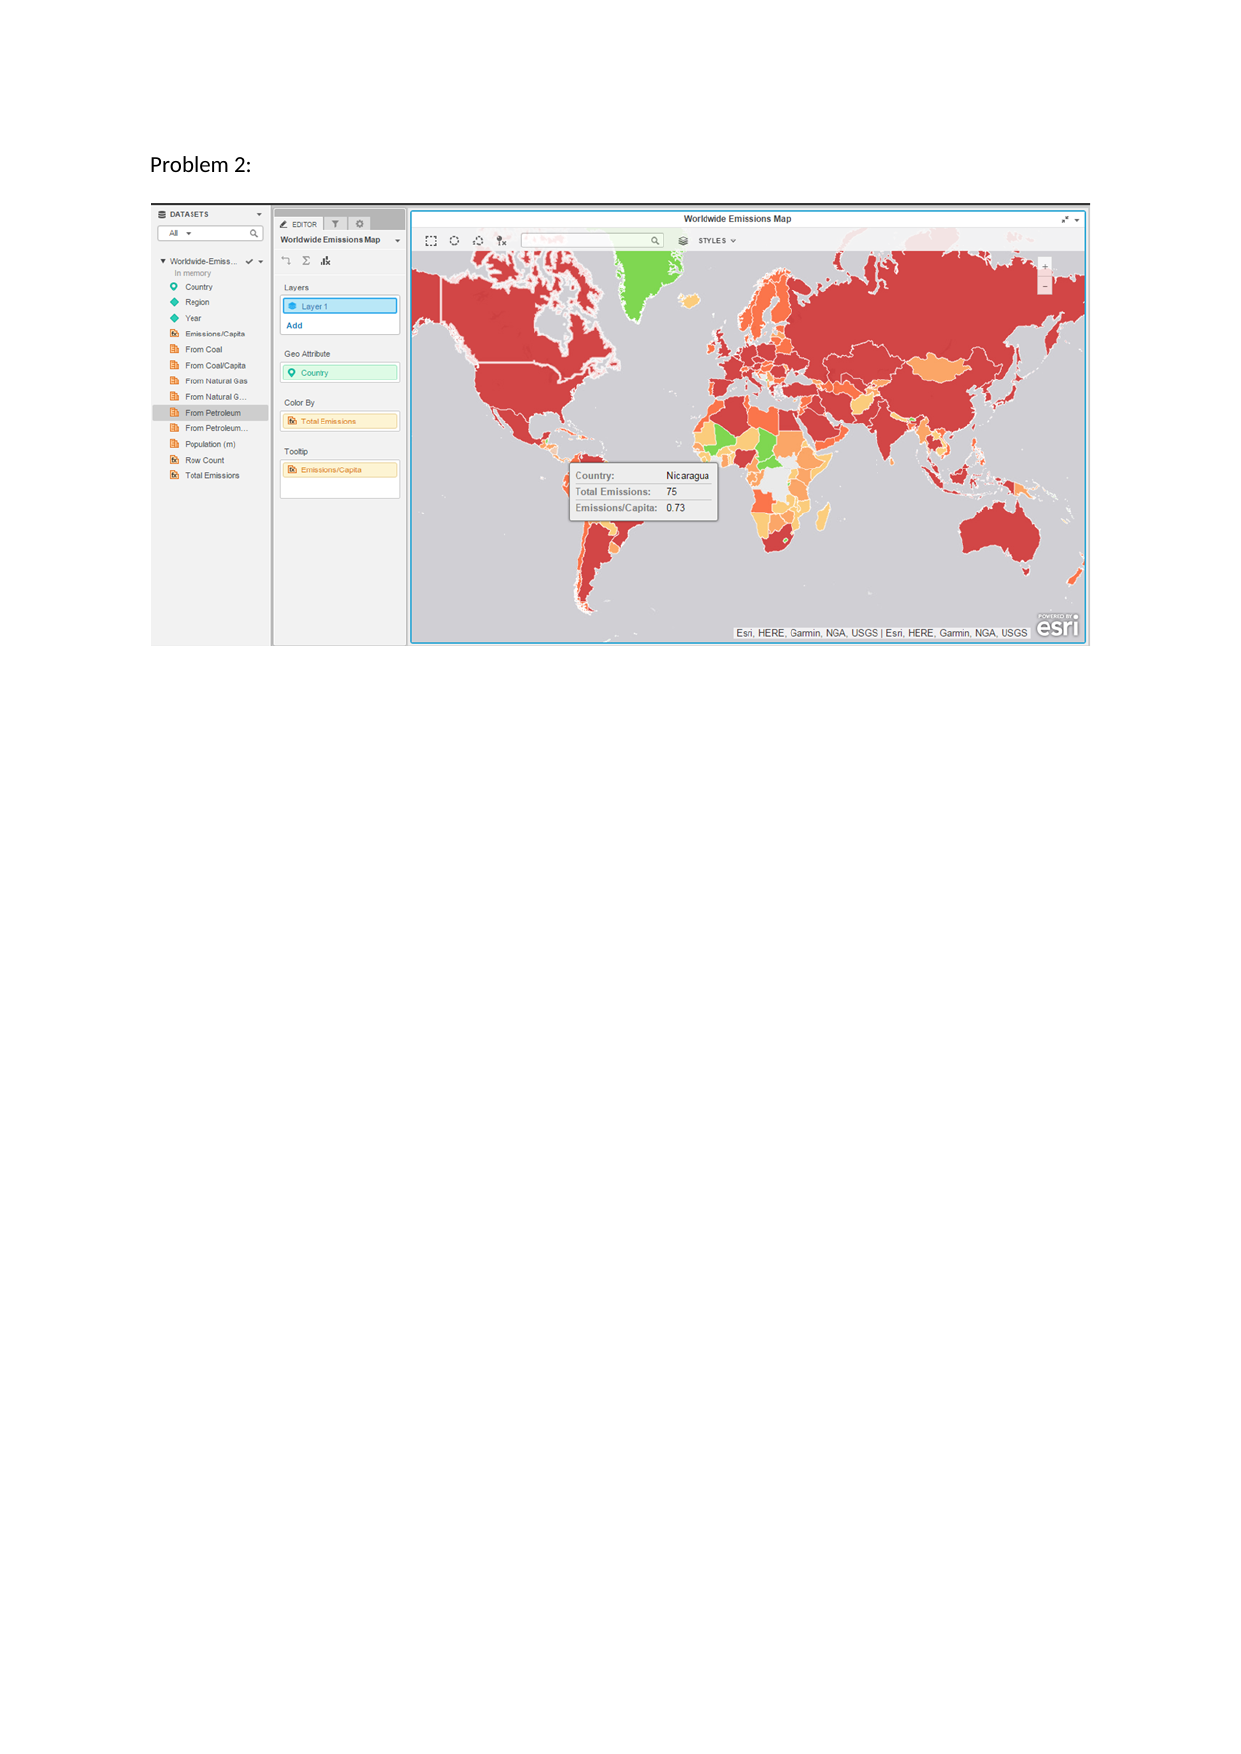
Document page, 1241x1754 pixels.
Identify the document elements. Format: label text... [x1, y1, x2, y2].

text Problem 2: [150, 150, 1090, 178]
picture [150, 203, 1091, 646]
